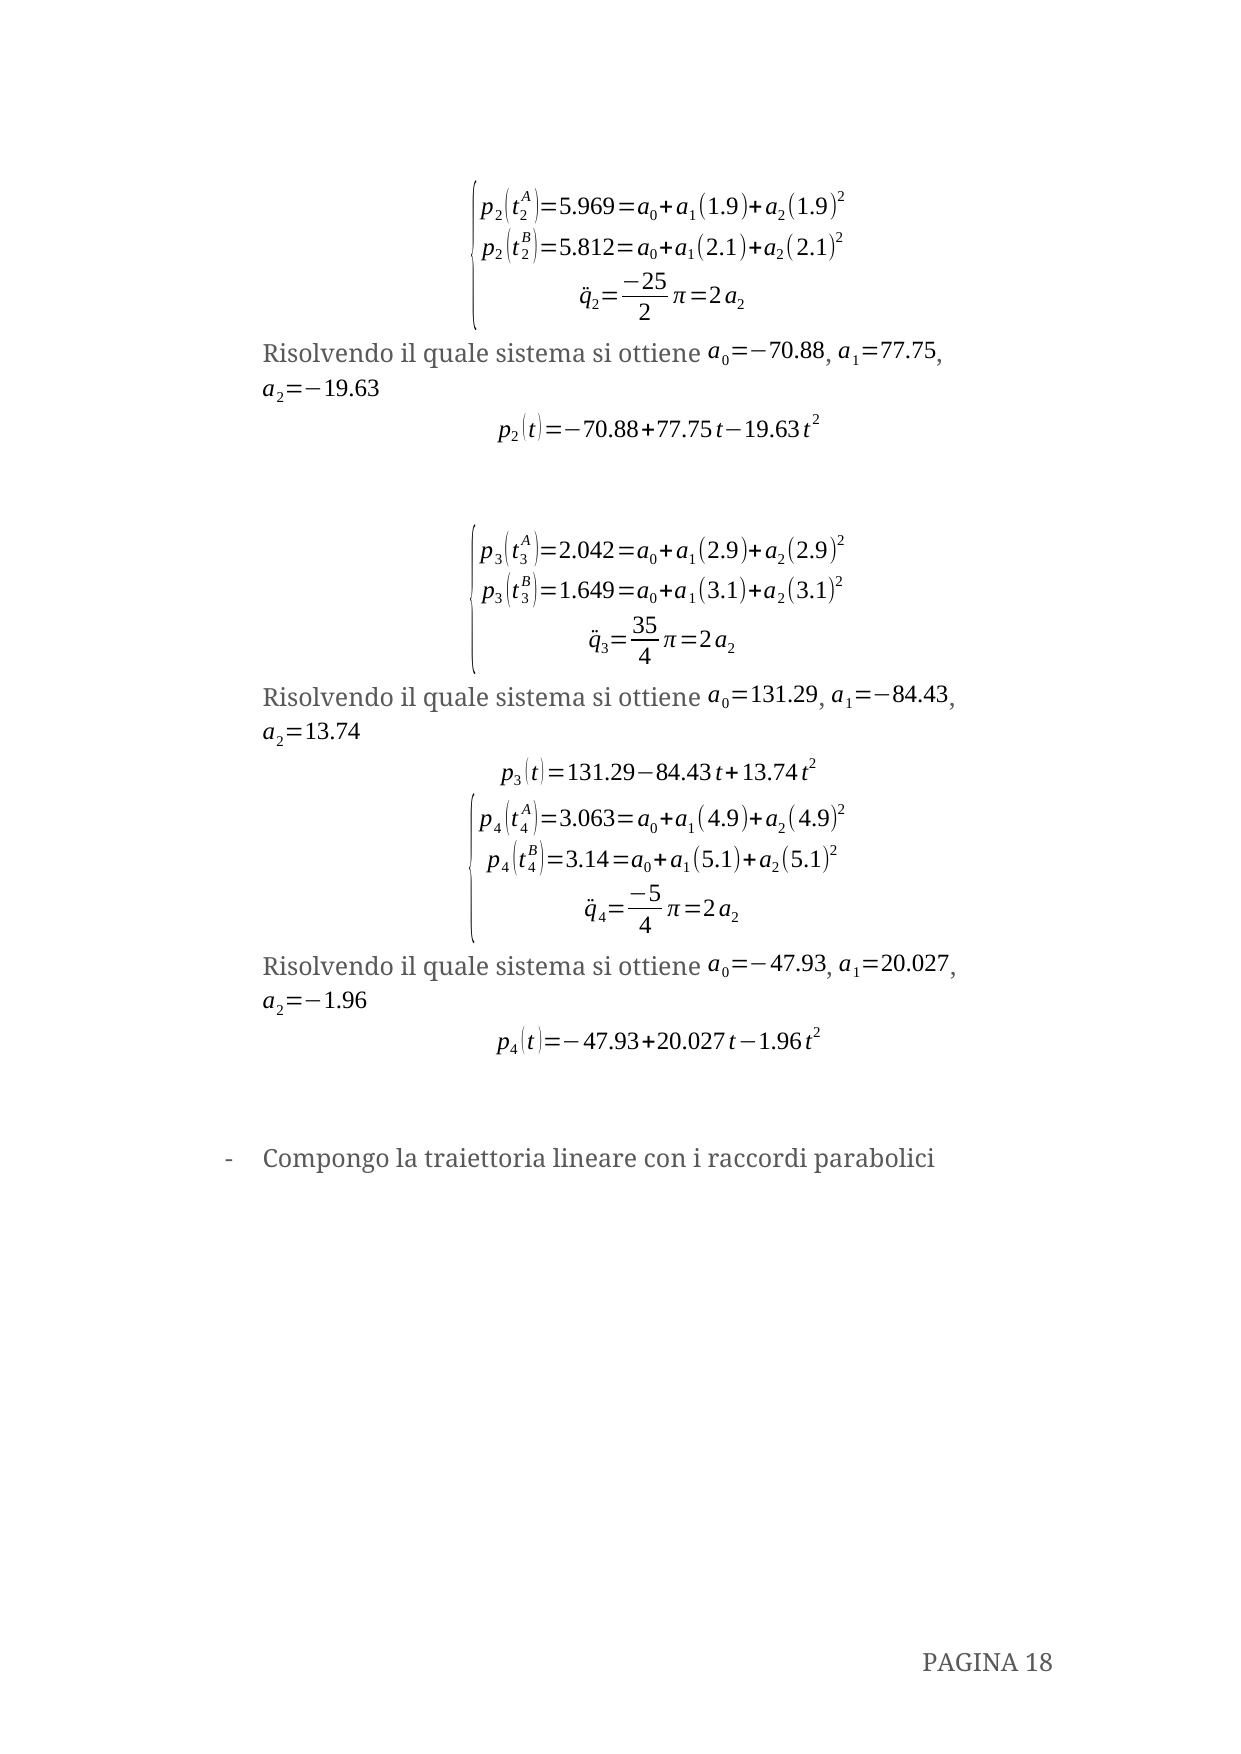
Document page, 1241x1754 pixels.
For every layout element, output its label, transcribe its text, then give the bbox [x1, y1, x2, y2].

list Compongo la traiettoria lineare con i raccordi parabolici [225, 1140, 1053, 1174]
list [262, 336, 1053, 407]
list Risolvendo il quale sistema si ottiene , , [262, 948, 1053, 1020]
list Risolvendo il quale sistema si ottiene , , [262, 679, 1053, 751]
